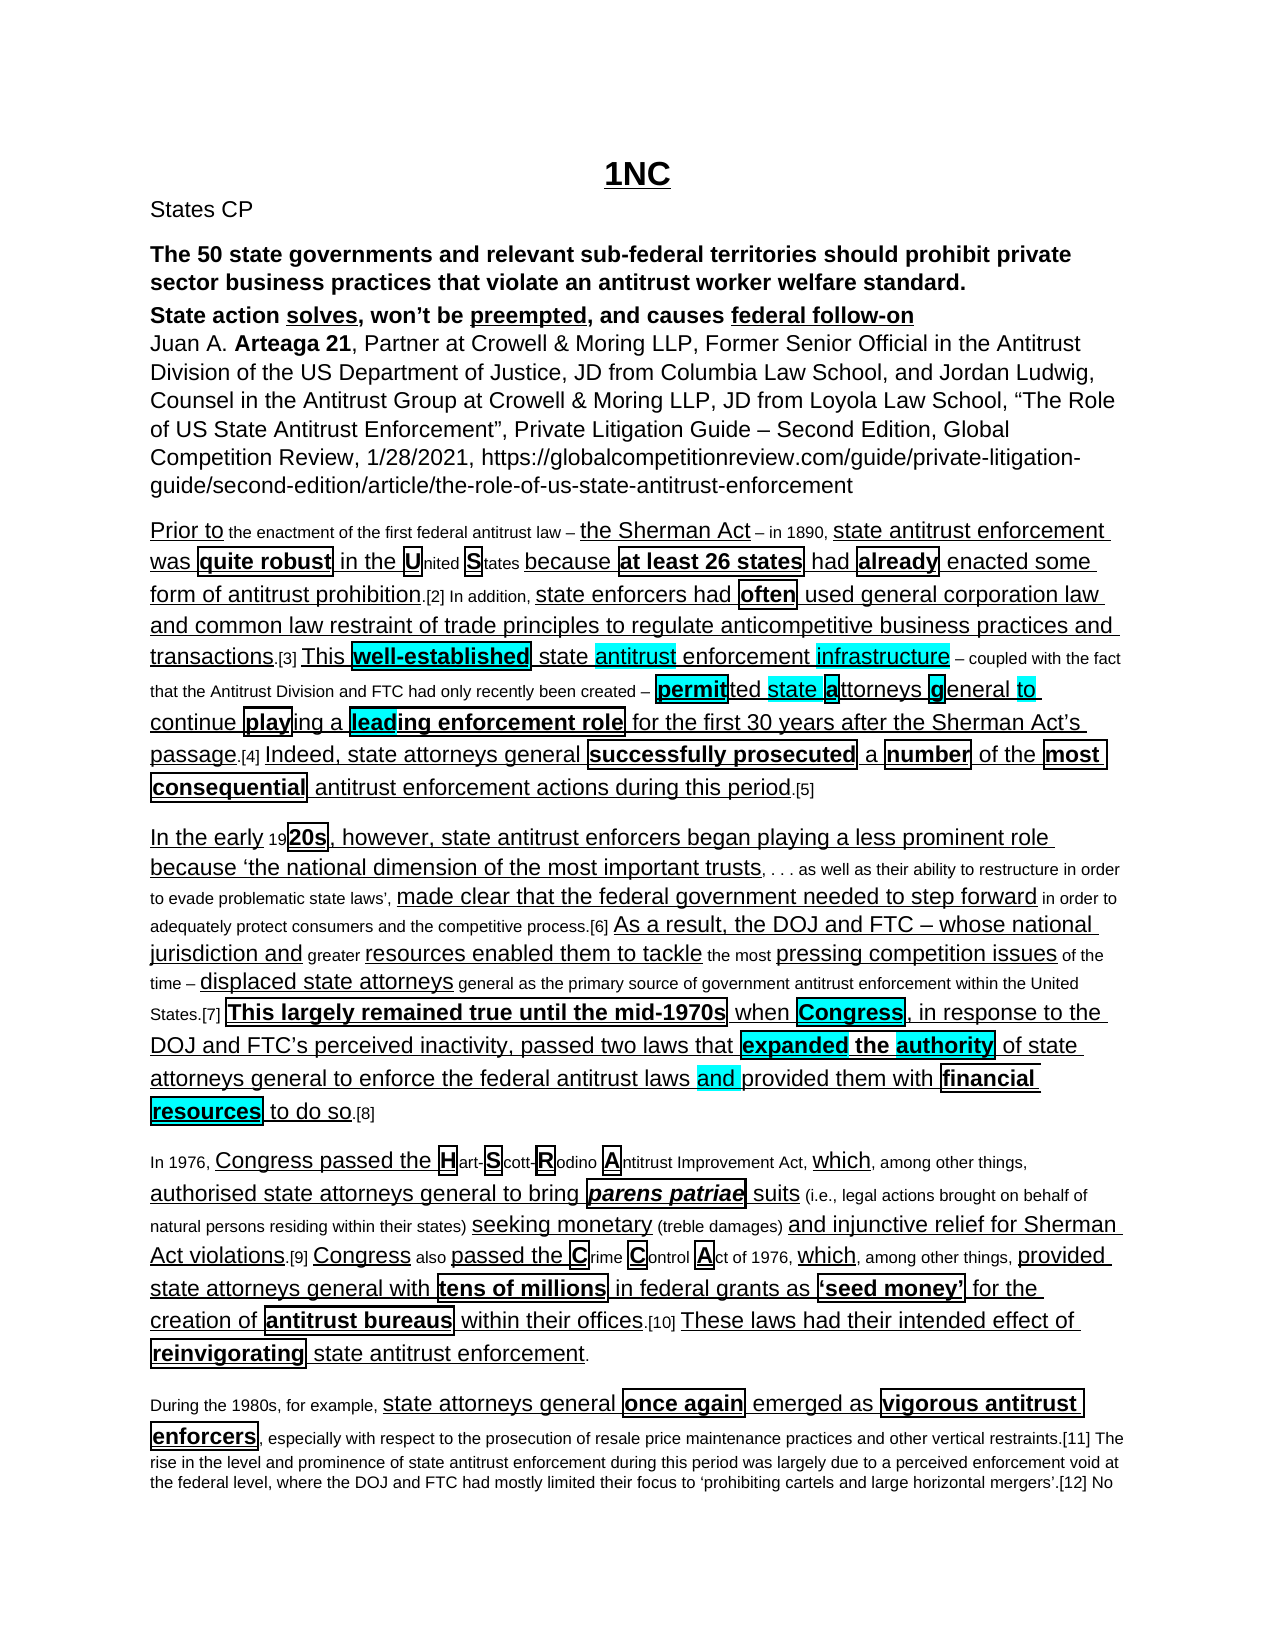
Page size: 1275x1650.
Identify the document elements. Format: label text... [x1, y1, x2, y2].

text States CP [150, 196, 1125, 222]
subtitle The 50 state governments and relevant sub-federal territories should prohibit private sector business practices that violate an antitrust worker welfare standard. [150, 241, 1125, 296]
subtitle State action solves, won’t be preempted, and causes federal follow-on [150, 302, 1125, 328]
text In 1976, Congress passed the Hart-Scott-Rodino Antitrust Improvement Act, which, among other things, authorised state attorneys general to bring parens patriae suits (i.e., legal actions brought on behalf of natural persons residing within their states) seeking monetary (treble damages) and injunctive relief for Sherman Act violations.[9] Congress also passed the Crime Control Act of 1976, which, among other things, provided state attorneys general with tens of millions in federal grants as ‘seed money’ for the creation of antitrust bureaus within their offices.[10] These laws had their intended effect of reinvigorating state antitrust enforcement. [150, 1145, 1125, 1369]
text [150, 1388, 1125, 1492]
subtitle 1NC [150, 154, 1125, 193]
text In the early 1920s, however, state antitrust enforcers began playing a less prominent role because ‘the national dimension of the most important trusts, . . . as well as their ability to restructure in order to evade problematic state laws’, made clear that the federal government needed to step forward in order to adequately protect consumers and the competitive process.[6] As a result, the DOJ and FTC – whose national jurisdiction and greater resources enabled them to tackle the most pressing competition issues of the time – displaced state attorneys general as the primary source of government antitrust enforcement within the United States.[7] This largely remained true until the mid-1970s when Congress, in response to the DOJ and FTC’s perceived inactivity, passed two laws that expanded the authority of state attorneys general to enforce the federal antitrust laws and provided them with financial resources to do so.[8] [150, 822, 1125, 1126]
text Prior to the enactment of the first federal antitrust law – the Sherman Act – in 1890, state antitrust enforcement was quite robust in the United States because at least 26 states had already enacted some form of antitrust prohibition.[2] In addition, state enforcers had often used general corporation law and common law restraint of trade principles to regulate anticompetitive business practices and transactions.[3] This well-established state antitrust enforcement infrastructure – coupled with the fact that the Antitrust Division and FTC had only recently been created – permitted state attorneys general to continue playing a leading enforcement role for the first 30 years after the Sherman Act’s passage.[4] Indeed, state attorneys general successfully prosecuted a number of the most consequential antitrust enforcement actions during this period.[5] [150, 517, 1125, 803]
text Juan A. Arteaga 21, Partner at Crowell & Moring LLP, Former Senior Official in the Antitrust Division of the US Department of Justice, JD from Columbia Law School, and Jordan Ludwig, Counsel in the Antitrust Group at Crowell & Moring LLP, JD from Loyola Law School, “The Role of US State Antitrust Enforcement”, Private Litigation Guide – Second Edition, Global Competition Review, 1/28/2021, https://globalcompetitionreview.com/guide/private-litigation-guide/second-edition/article/the-role-of-us-state-antitrust-enforcement [150, 330, 1125, 499]
